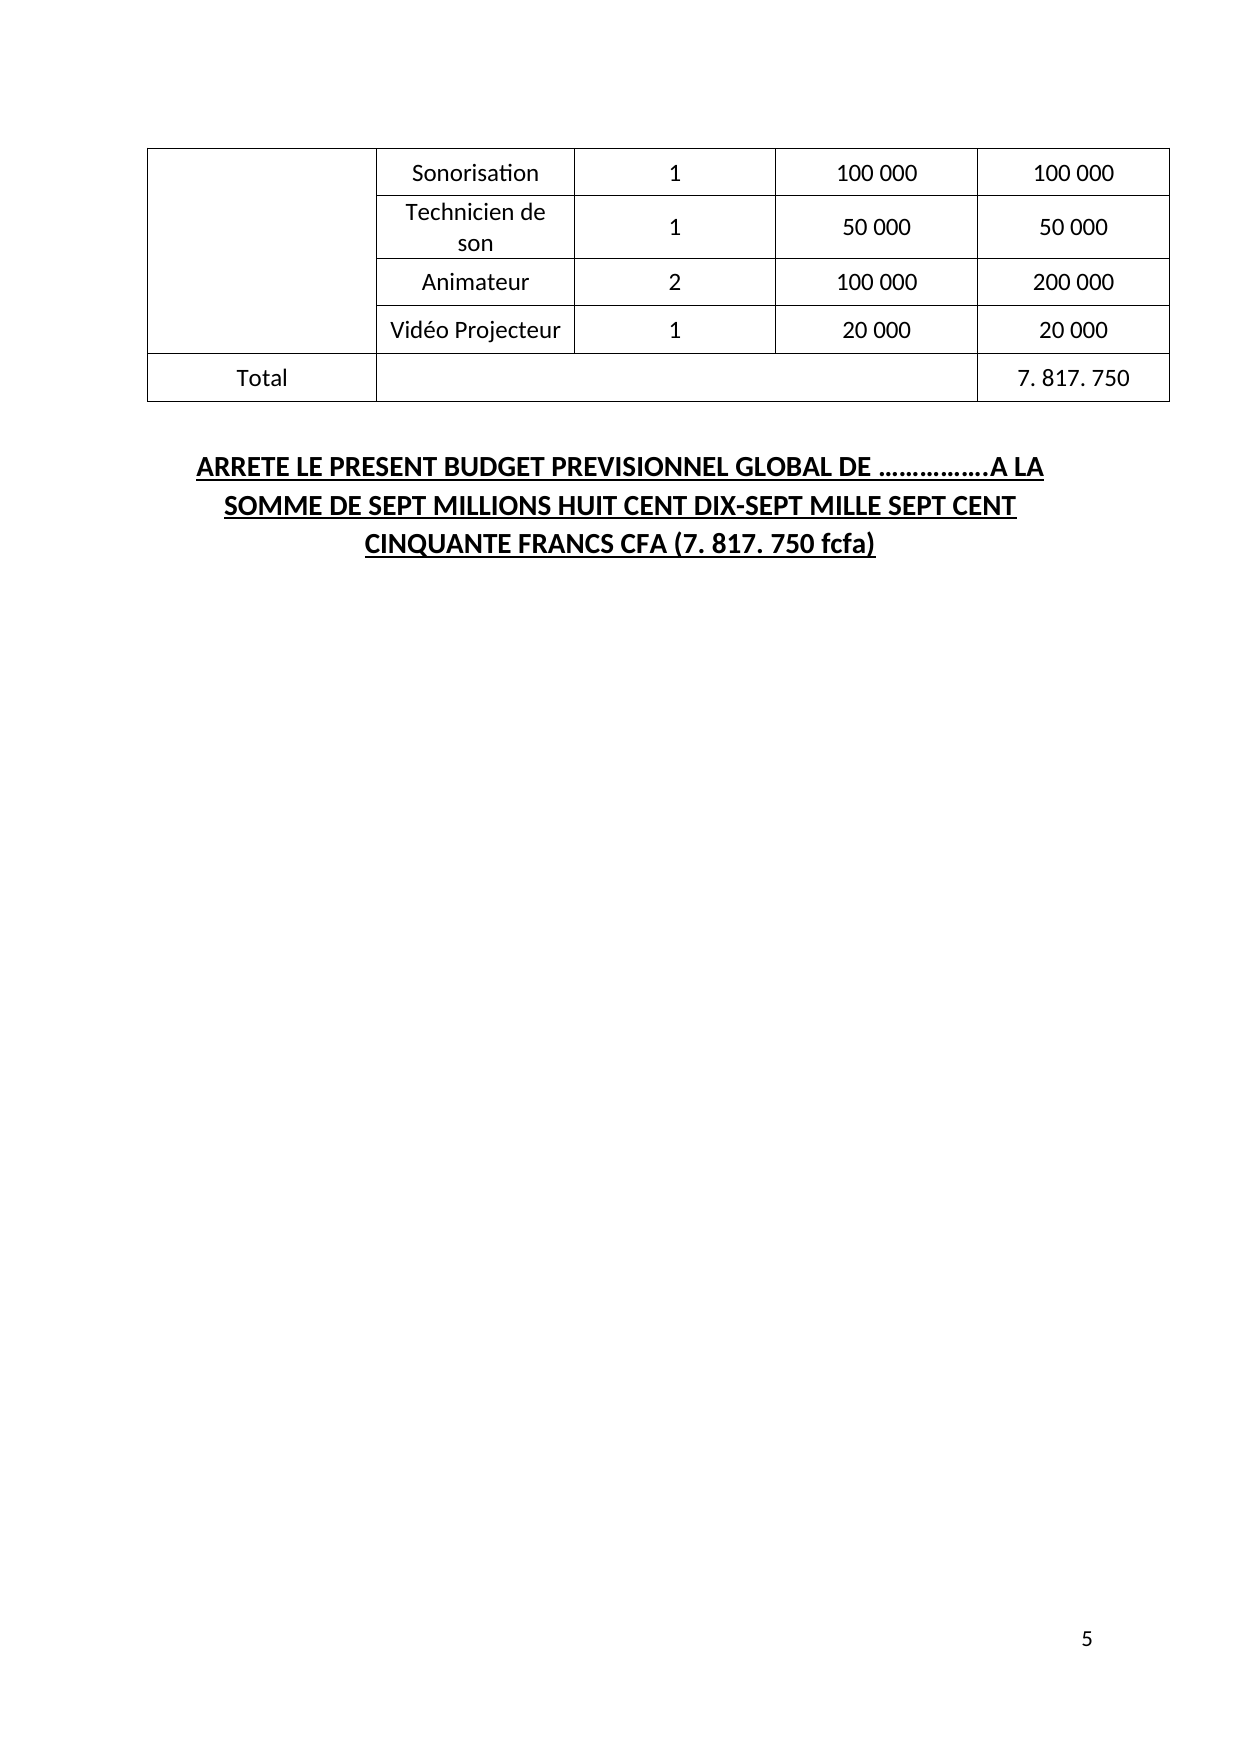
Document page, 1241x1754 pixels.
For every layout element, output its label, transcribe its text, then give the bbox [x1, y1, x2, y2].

table_cell Total [148, 354, 376, 401]
table_cell Sonorisation [377, 149, 574, 195]
table_cell [377, 354, 977, 401]
table_cell 7. 817. 750 [978, 354, 1169, 401]
table_cell Vidéo Projecteur [377, 306, 574, 353]
table_cell 100 000 [776, 149, 977, 195]
table_cell 100 000 [776, 259, 977, 305]
table_cell 1 [575, 196, 775, 257]
table_cell 200 000 [978, 259, 1169, 305]
table_cell Technicien de son [377, 196, 574, 257]
table_cell 20 000 [978, 306, 1169, 353]
table_cell 50 000 [978, 196, 1169, 257]
table_cell 2 [575, 259, 775, 305]
table_cell 1 [575, 149, 775, 195]
text ARRETE LE PRESENT BUDGET PREVISIONNEL GLOBAL DE …………….A LA SOMME DE SEPT MILLIONS HUIT CENT DIX-SEPT MILLE SEPT CENT CINQUANTE FRANCS CFA (7. 817. 750 fcfa) [148, 448, 1093, 561]
table_cell 20 000 [776, 306, 977, 353]
table_cell 50 000 [776, 196, 977, 257]
table_cell 1 [575, 306, 775, 353]
table_cell 100 000 [978, 149, 1169, 195]
table_cell Animateur [377, 259, 574, 305]
